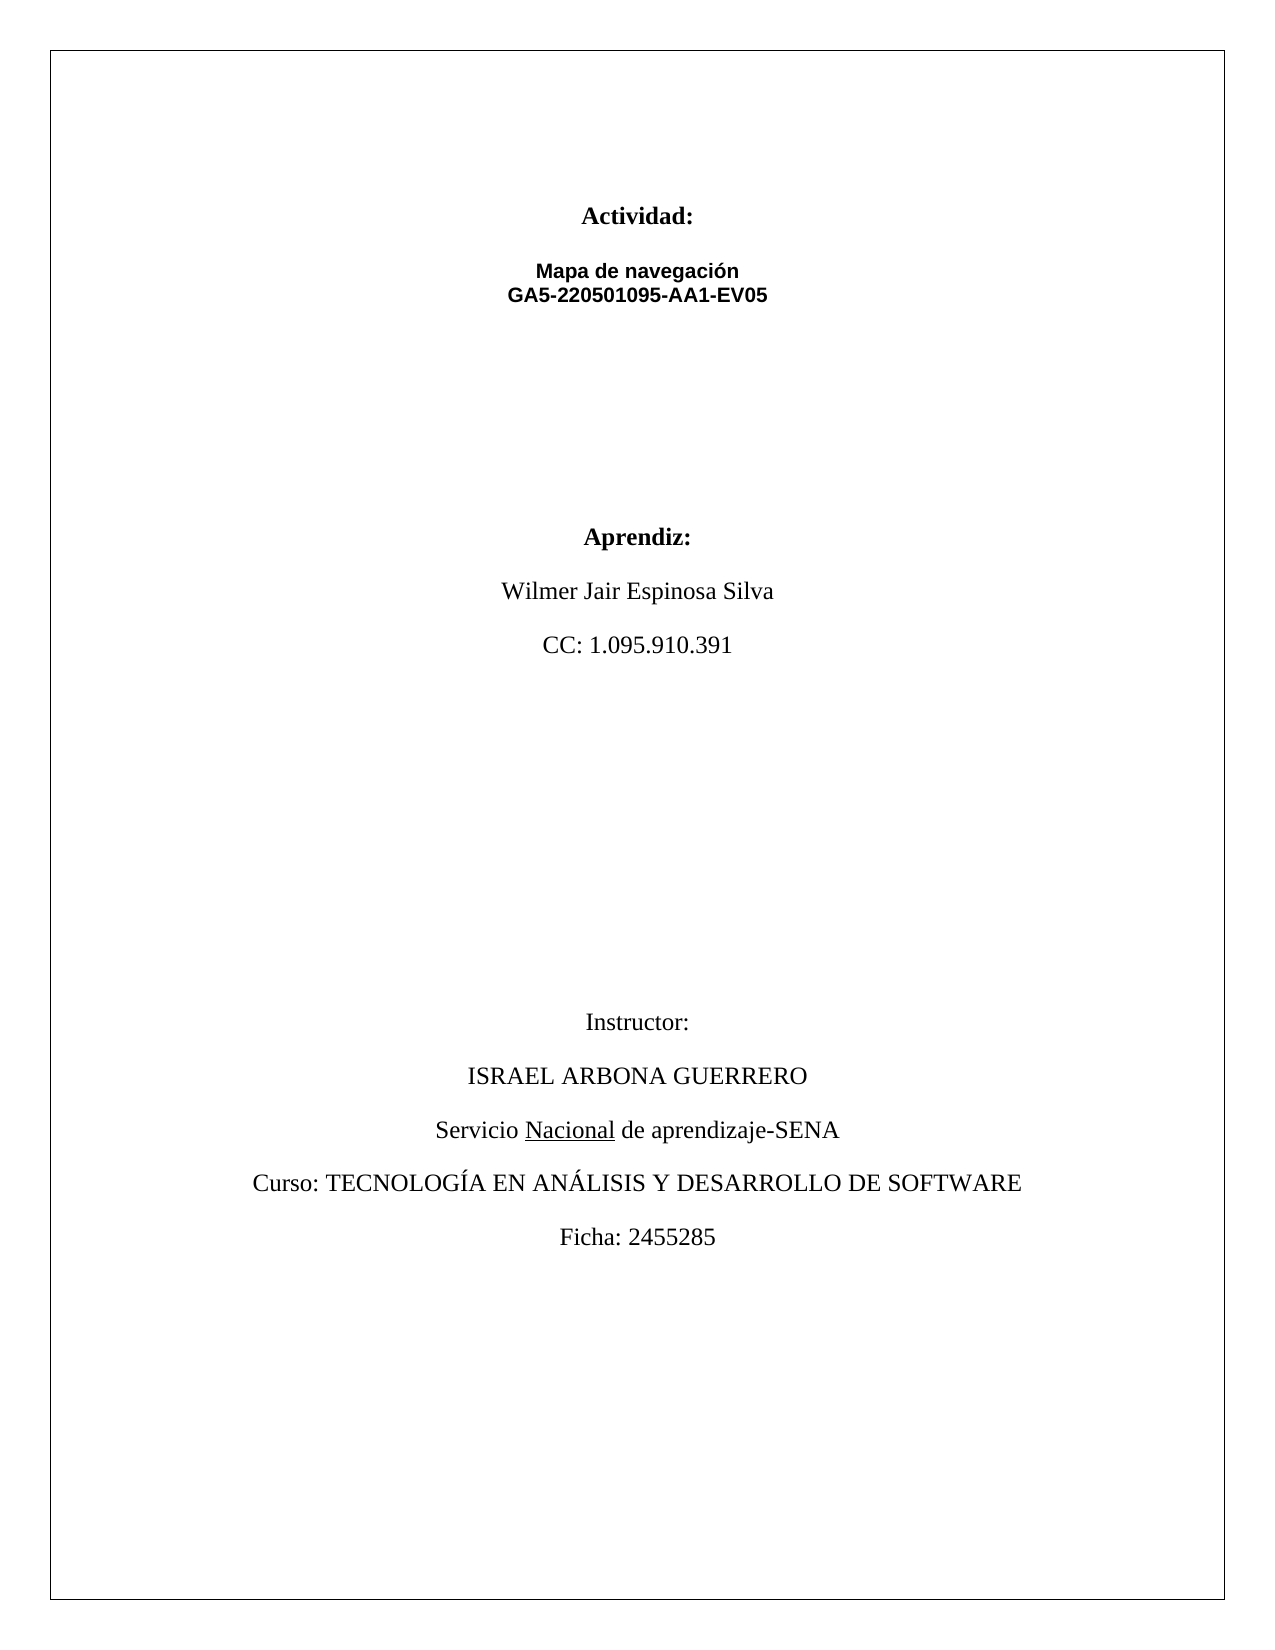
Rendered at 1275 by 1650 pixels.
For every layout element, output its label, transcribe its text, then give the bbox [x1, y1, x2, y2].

text GA5-220501095-AA1-EV05 [136, 283, 1139, 307]
text Servicio Nacional de aprendizaje-SENA [136, 1115, 1139, 1143]
text Ficha: 2455285 [136, 1222, 1139, 1251]
text Actividad: [136, 201, 1139, 230]
text Mapa de navegación [136, 259, 1139, 283]
text Curso: TECNOLOGÍA EN ANÁLISIS Y DESARROLLO DE SOFTWARE [136, 1168, 1139, 1197]
text Aprendiz: [136, 522, 1139, 551]
text Wilmer Jair Espinosa Silva [136, 576, 1139, 605]
text CC: 1.095.910.391 [136, 630, 1139, 659]
text Instructor: [136, 1007, 1139, 1036]
text ISRAEL ARBONA GUERRERO [136, 1061, 1139, 1089]
